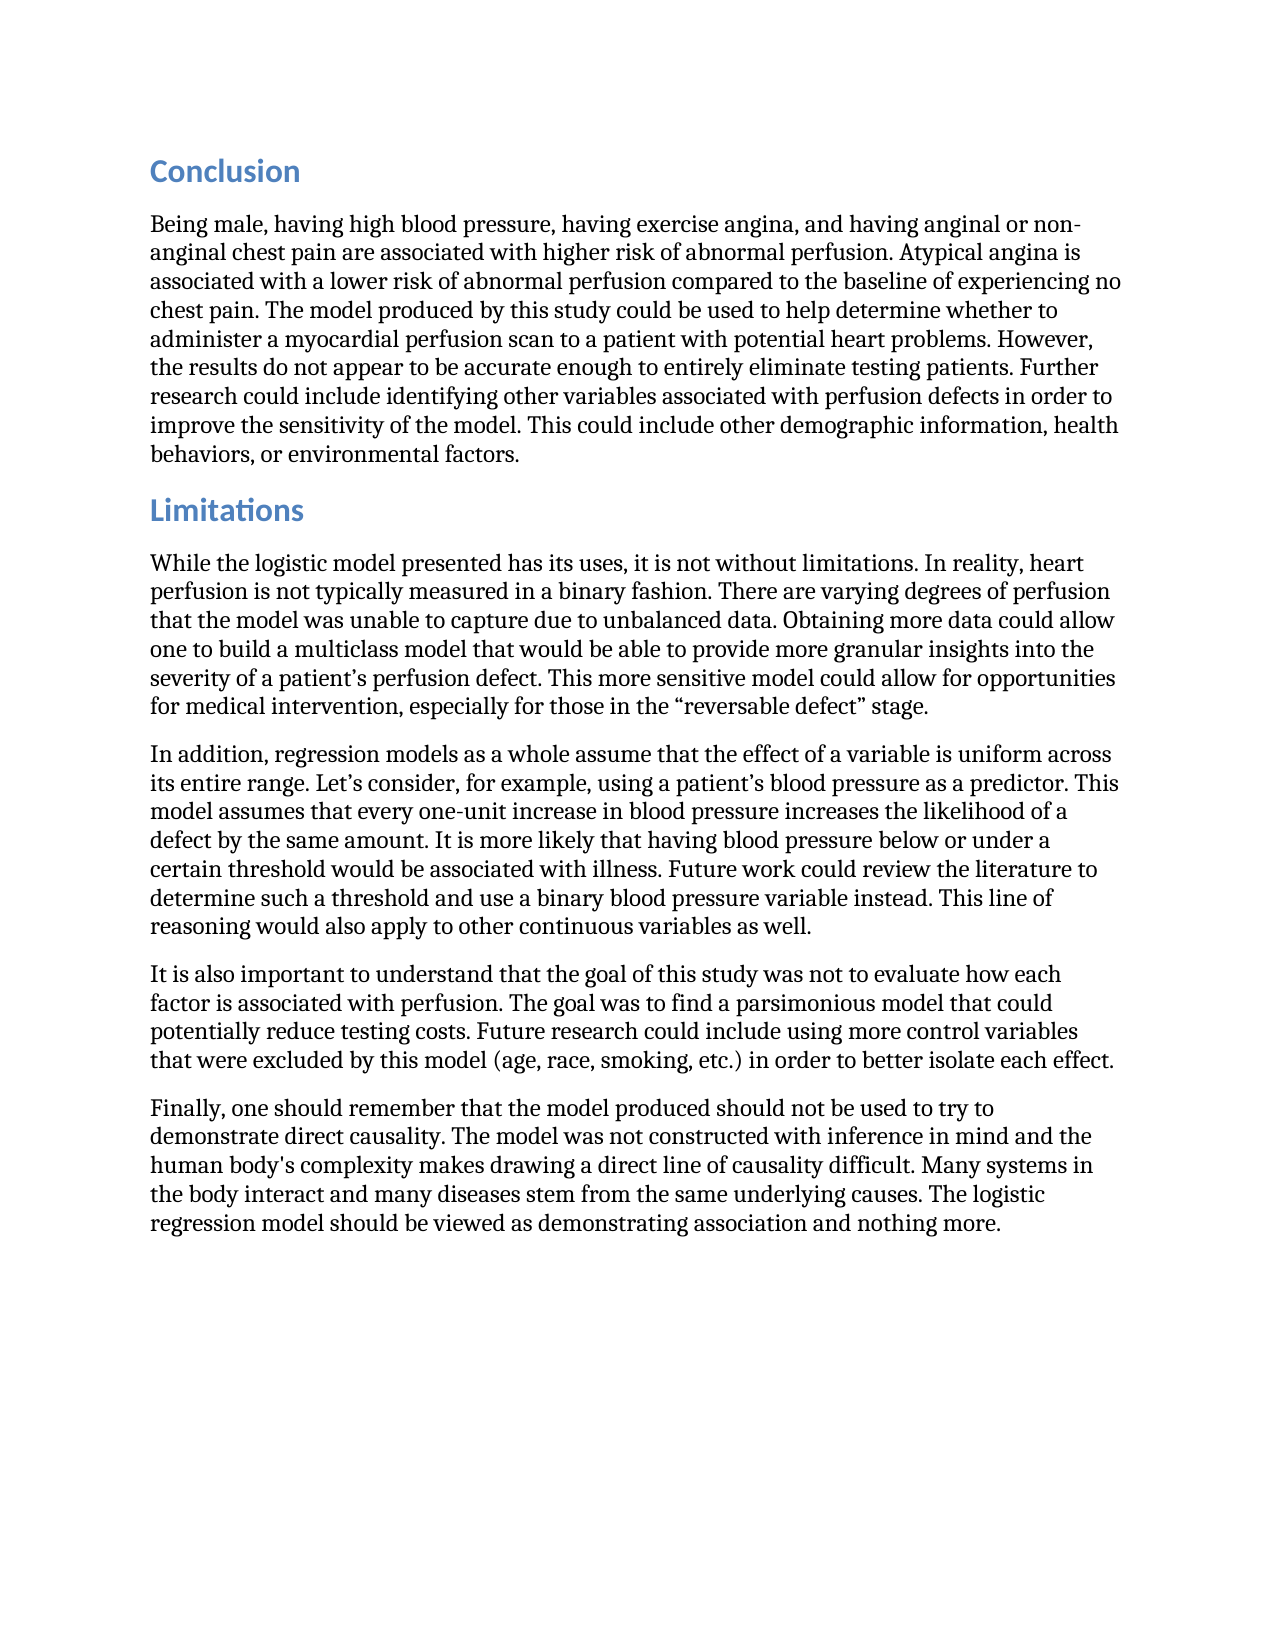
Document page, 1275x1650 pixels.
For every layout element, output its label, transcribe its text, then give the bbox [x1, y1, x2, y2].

text While the logistic model presented has its uses, it is not without limitations. In reality, heart perfusion is not typically measured in a binary fashion. There are varying degrees of perfusion that the model was unable to capture due to unbalanced data. Obtaining more data could allow one to build a multiclass model that would be able to provide more granular insights into the severity of a patient’s perfusion defect. This more sensitive model could allow for opportunities for medical intervention, especially for those in the “reversable defect” stage. [150, 548, 1125, 721]
text Finally, one should remember that the model produced should not be used to try to demonstrate direct causality. The model was not constructed with inference in mind and the human body's complexity makes drawing a direct line of causality difficult. Many systems in the body interact and many diseases stem from the same underlying causes. The logistic regression model should be viewed as demonstrating association and nothing more. [150, 1093, 1125, 1237]
subtitle Conclusion [150, 150, 1125, 191]
text Being male, having high blood pressure, having exercise angina, and having anginal or non-anginal chest pain are associated with higher risk of abnormal perfusion. Atypical angina is associated with a lower risk of abnormal perfusion compared to the baseline of experiencing no chest pain. The model produced by this study could be used to help determine whether to administer a myocardial perfusion scan to a patient with potential heart problems. However, the results do not appear to be accurate enough to entirely eliminate testing patients. Further research could include identifying other variables associated with perfusion defects in order to improve the sensitivity of the model. This could include other demographic information, health behaviors, or environmental factors. [150, 209, 1125, 468]
text It is also important to understand that the goal of this study was not to evaluate how each factor is associated with perfusion. The goal was to find a parsimonious model that could potentially reduce testing costs. Future research could include using more control variables that were excluded by this model (age, race, smoking, etc.) in order to better isolate each effect. [150, 960, 1125, 1075]
subtitle Limitations [150, 489, 1125, 530]
text In addition, regression models as a whole assume that the effect of a variable is uniform across its entire range. Let’s consider, for example, using a patient’s blood pressure as a predictor. This model assumes that every one-unit increase in blood pressure increases the likelihood of a defect by the same amount. It is more likely that having blood pressure below or under a certain threshold would be associated with illness. Future work could review the literature to determine such a threshold and use a binary blood pressure variable instead. This line of reasoning would also apply to other continuous variables as well. [150, 740, 1125, 941]
